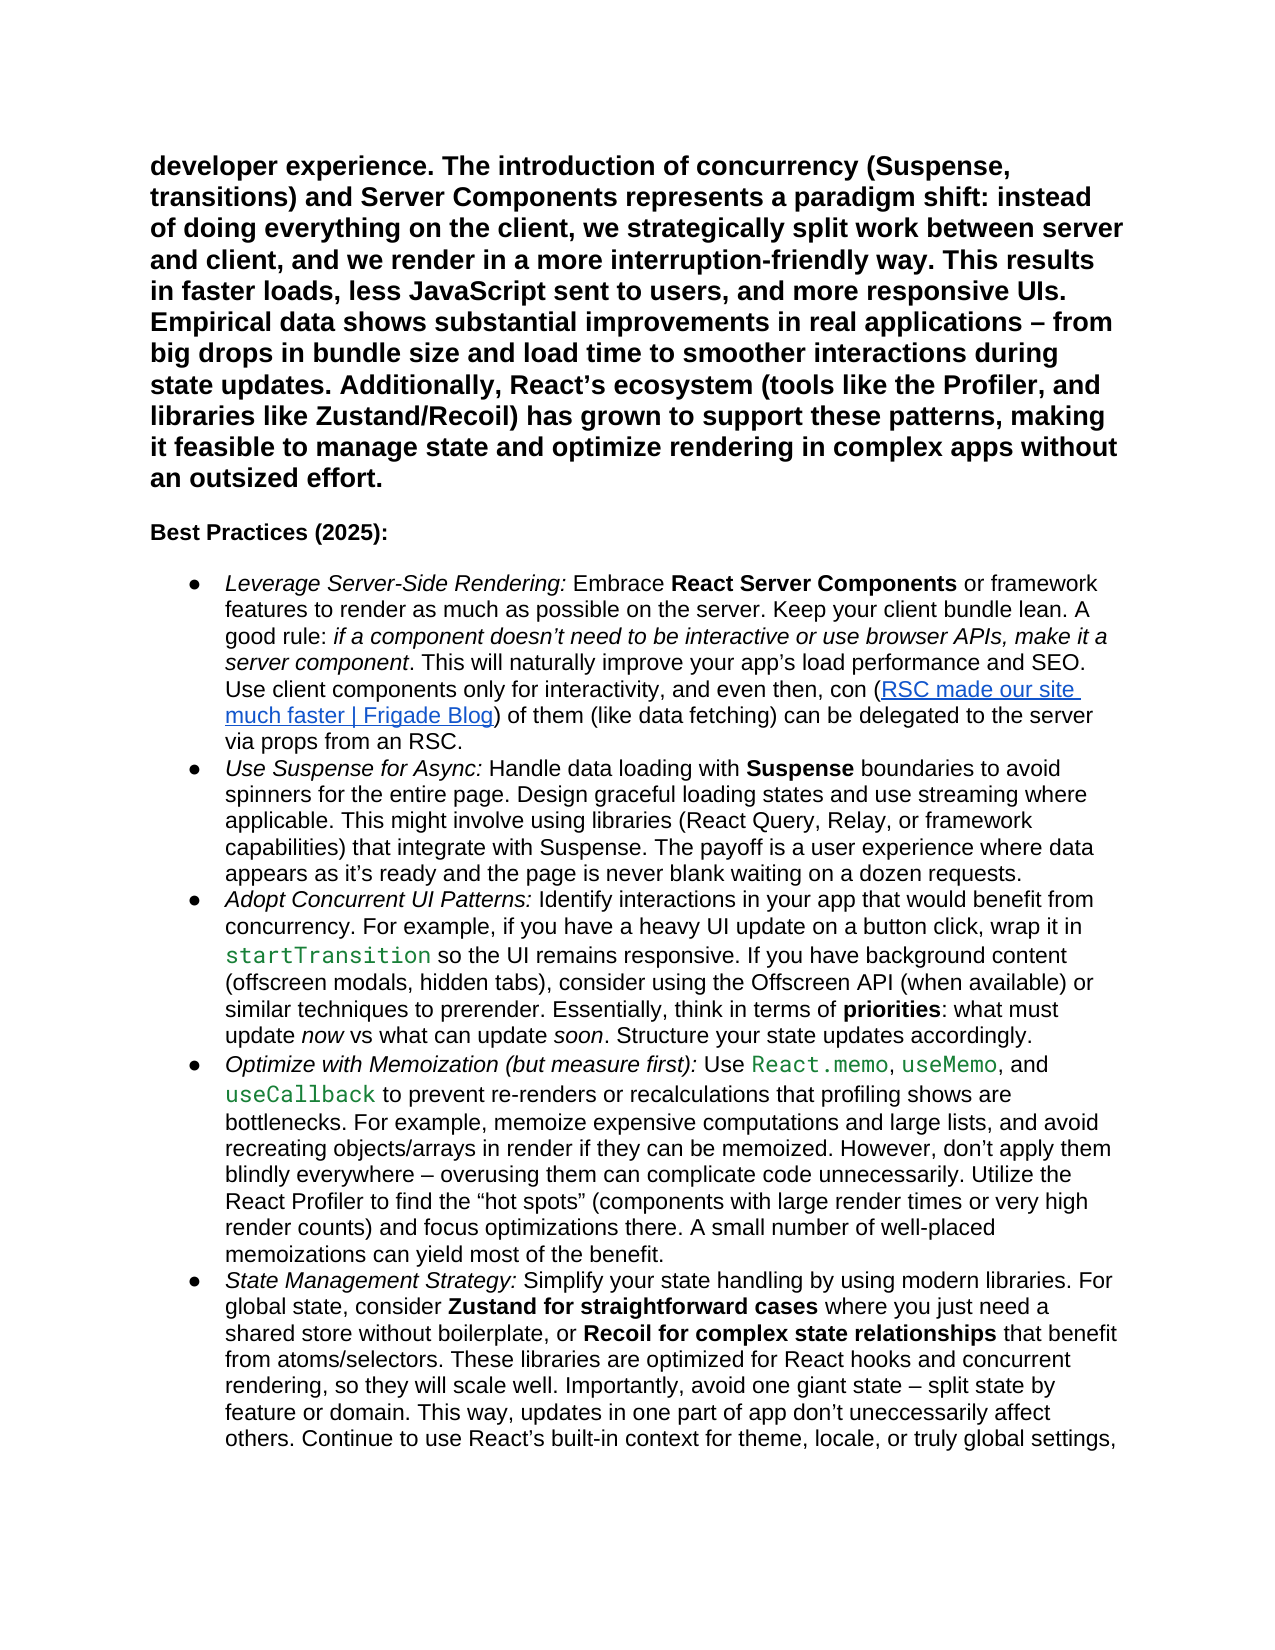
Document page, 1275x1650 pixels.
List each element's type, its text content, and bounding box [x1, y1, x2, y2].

list Adopt Concurrent UI Patterns: Identify interactions in your app that would benefit from concurrency. For example, if you have a heavy UI update on a button click, wrap it in startTransition so the UI remains responsive. If you have background content (offscreen modals, hidden tabs), consider using the Offscreen API (when available) or similar techniques to prerender. Essentially, think in terms of priorities: what must update now vs what can update soon. Structure your state updates accordingly. [187, 886, 1125, 1048]
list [187, 1267, 1125, 1451]
list Leverage Server-Side Rendering: Embrace React Server Components or framework features to render as much as possible on the server. Keep your client bundle lean. A good rule: if a component doesn’t need to be interactive or use browser APIs, make it a server component. This will naturally improve your app’s load performance and SEO. Use client components only for interactivity, and even then, con (RSC made our site much faster | Frigade Blog) of them (like data fetching) can be delegated to the server via props from an RSC. [187, 570, 1125, 754]
list Optimize with Memoization (but measure first): Use React.memo, useMemo, and useCallback to prevent re-renders or recalculations that profiling shows are bottlenecks. For example, memoize expensive computations and large lists, and avoid recreating objects/arrays in render if they can be memoized. However, don’t apply them blindly everywhere – overusing them can complicate code unnecessarily. Utilize the React Profiler to find the “hot spots” (components with large render times or very high render counts) and focus optimizations there. A small number of well-placed memoizations can yield most of the benefit. [187, 1048, 1125, 1267]
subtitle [150, 150, 1125, 494]
list Use Suspense for Async: Handle data loading with Suspense boundaries to avoid spinners for the entire page. Design graceful loading states and use streaming where applicable. This might involve using libraries (React Query, Relay, or framework capabilities) that integrate with Suspense. The payoff is a user experience where data appears as it’s ready and the page is never blank waiting on a dozen requests. [187, 754, 1125, 886]
text Best Practices (2025): [150, 519, 1125, 545]
